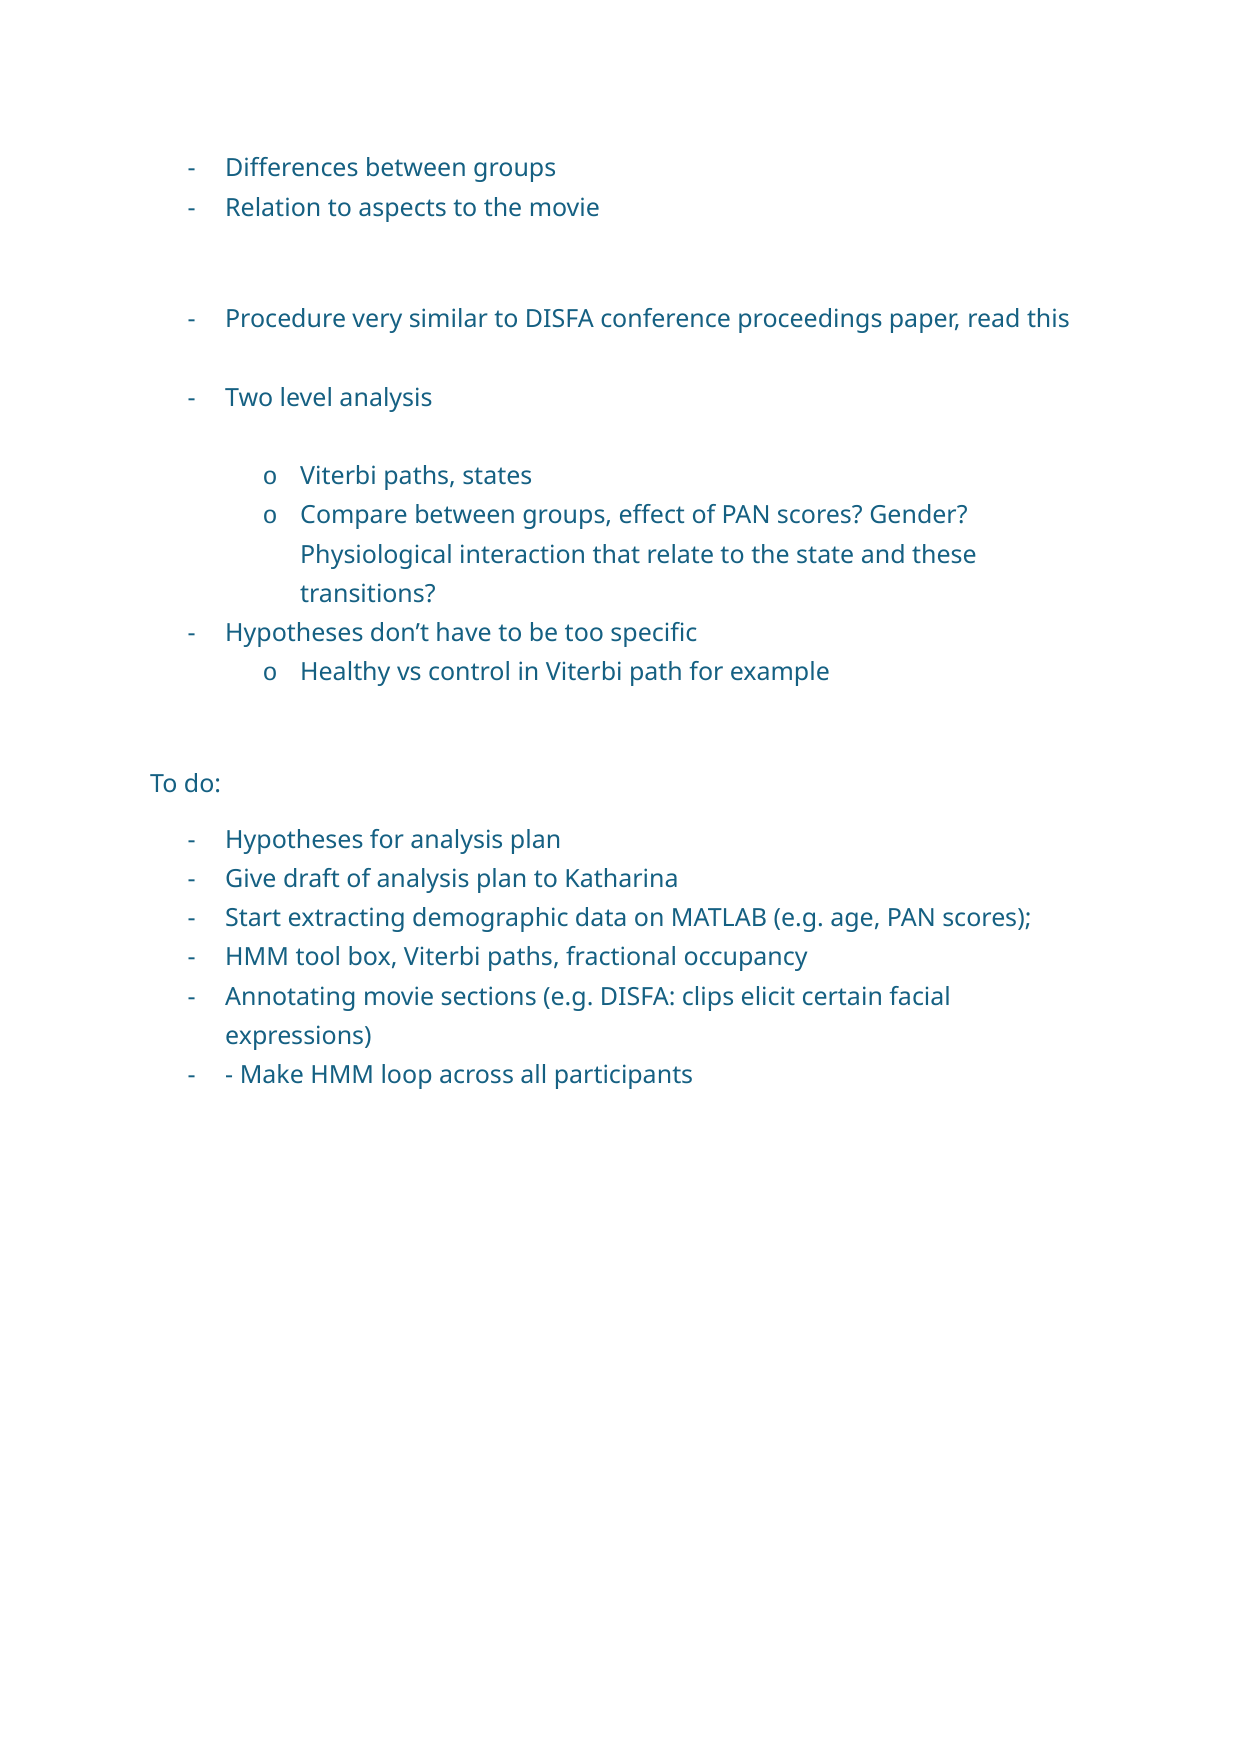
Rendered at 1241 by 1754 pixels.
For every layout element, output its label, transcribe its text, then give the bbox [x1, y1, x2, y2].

list Differences between groups [187, 150, 1090, 184]
list - Make HMM loop across all participants [187, 1056, 1090, 1091]
list Give draft of analysis plan to Katharina [187, 861, 1090, 895]
list Annotating movie sections (e.g. DISFA: clips elicit certain facial expressions) [187, 978, 1090, 1051]
list Procedure very similar to DISFA conference proceedings paper, read this [187, 301, 1090, 335]
list HMM tool box, Viterbi paths, fractional occupancy [187, 939, 1090, 973]
list Hypotheses for analysis plan [187, 821, 1090, 856]
text To do: [150, 766, 1090, 800]
list Healthy vs control in Viterbi path for example [262, 654, 1090, 688]
list Compare between groups, effect of PAN scores? Gender? Physiological interaction that relate to the state and these transitions? [262, 497, 1090, 609]
list Relation to aspects to the movie [187, 189, 1090, 223]
list Hypotheses don’t have to be too specific [187, 614, 1090, 649]
list Two level analysis [187, 379, 1090, 413]
list Start extracting demographic data on MATLAB (e.g. age, PAN scores); [187, 900, 1090, 934]
list Viterbi paths, states [262, 457, 1090, 492]
